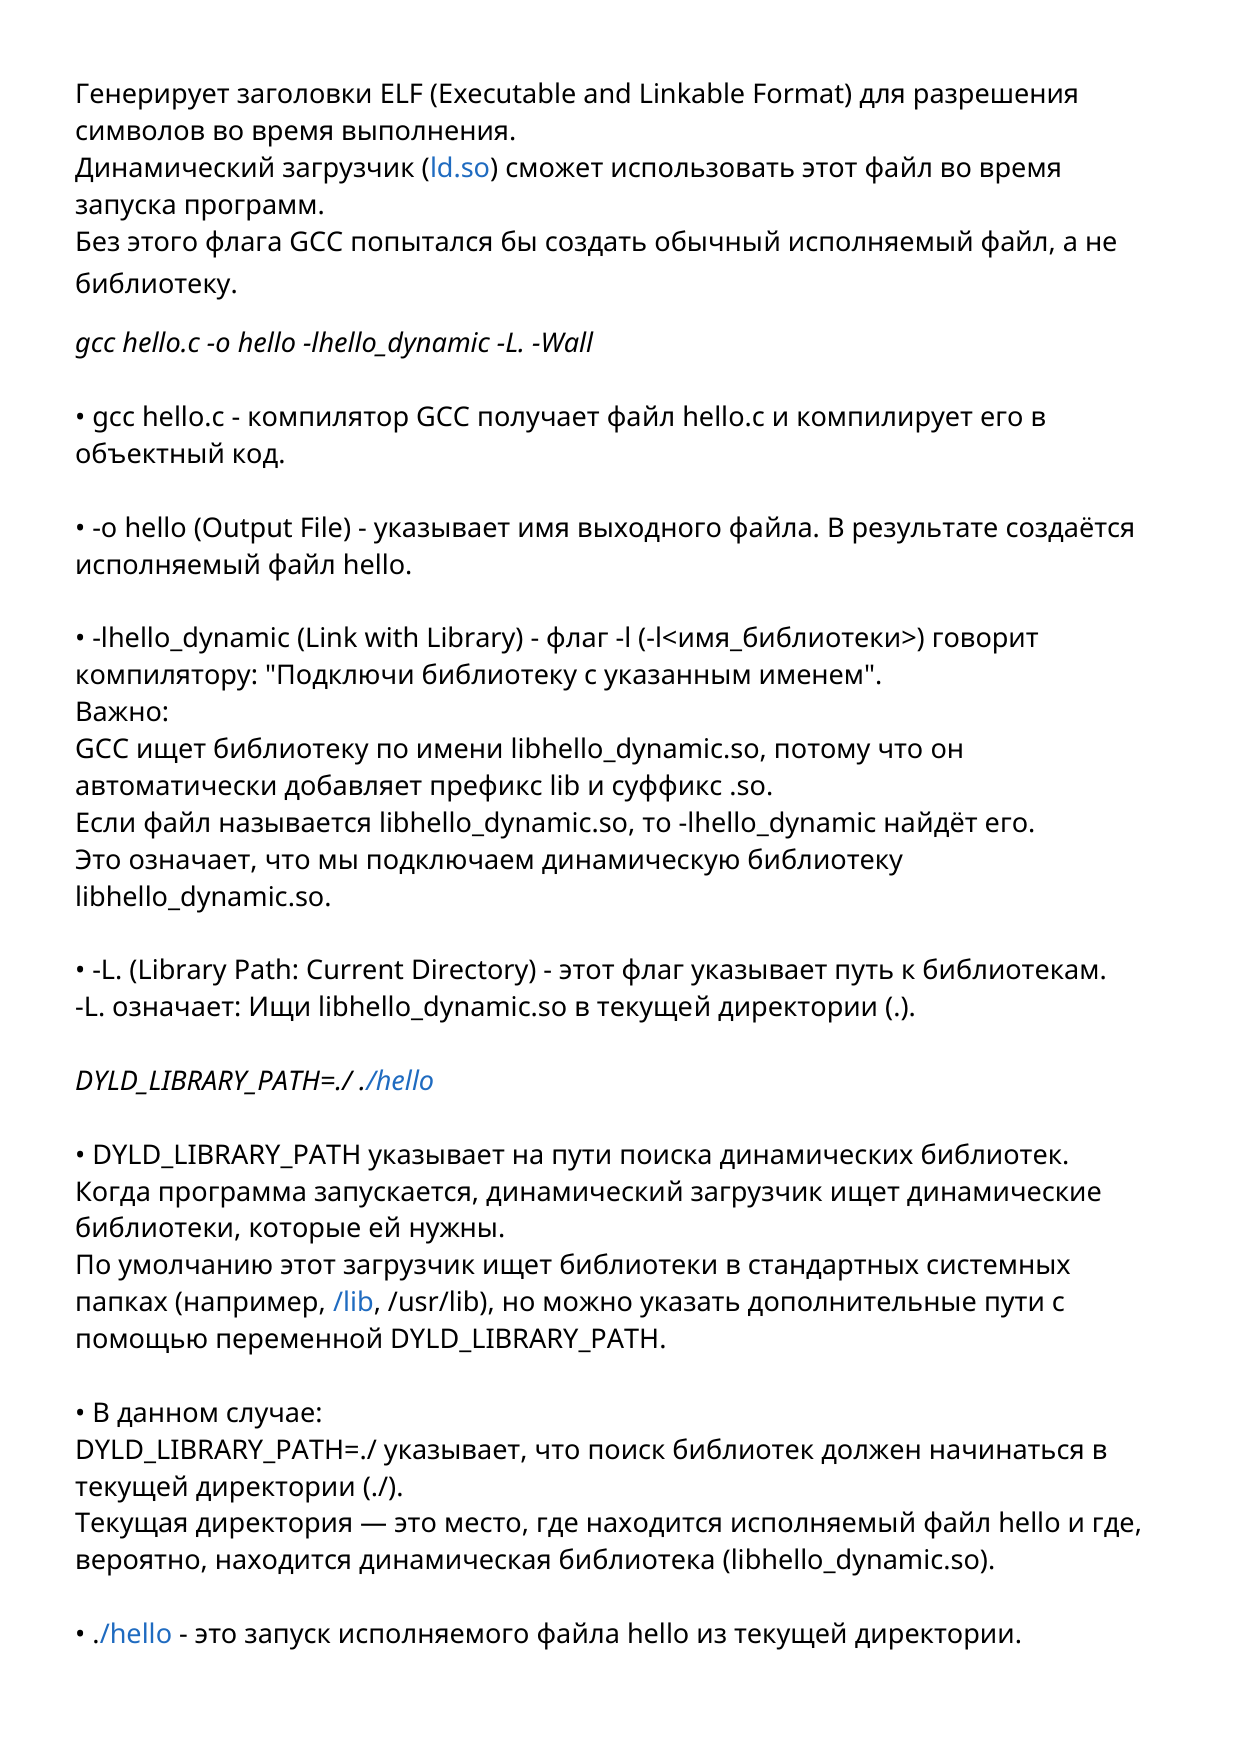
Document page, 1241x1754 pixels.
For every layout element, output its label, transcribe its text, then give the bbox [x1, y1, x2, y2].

text • DYLD_LIBRARY_PATH указывает на пути поиска динамических библиотек. [75, 1135, 1165, 1172]
text • -L. (Library Path: Current Directory) - этот флаг указывает путь к библиотекам. [75, 951, 1165, 988]
text Важно: [75, 693, 1165, 729]
text -L. означает: Ищи libhello_dynamic.so в текущей директории (.). [75, 988, 1165, 1024]
text • -lhello_dynamic (Link with Library) - флаг -l (-l<имя_библиотеки>) говорит компилятору: "Подключи библиотеку с указанным именем". [75, 619, 1165, 693]
text • gcc hello.c - компилятор GCC получает файл hello.c и компилирует его в объектный код. [75, 398, 1165, 471]
text • В данном случае: [75, 1393, 1165, 1430]
text Генерирует заголовки ELF (Executable and Linkable Format) для разрешения символов во время выполнения. [75, 75, 1165, 149]
text • ./hello - это запуск исполняемого файла hello из текущей директории. [75, 1614, 1165, 1651]
text Динамический загрузчик (ld.so) сможет использовать этот файл во время запуска программ. [75, 149, 1165, 222]
text DYLD_LIBRARY_PATH=./ ./hello [75, 1061, 1165, 1098]
text Когда программа запускается, динамический загрузчик ищет динамические библиотеки, которые ей нужны. [75, 1172, 1165, 1246]
text Без этого флага GCC попытался бы создать обычный исполняемый файл, а не библиотеку. [75, 222, 1165, 302]
text • -o hello (Output File) - указывает имя выходного файла. В результате создаётся исполняемый файл hello. [75, 508, 1165, 582]
text gcc hello.c -o hello -lhello_dynamic -L. -Wall [75, 324, 1165, 361]
text По умолчанию этот загрузчик ищет библиотеки в стандартных системных папках (например, /lib, /usr/lib), но можно указать дополнительные пути с помощью переменной DYLD_LIBRARY_PATH. [75, 1246, 1165, 1356]
text GCC ищет библиотеку по имени libhello_dynamic.so, потому что он автоматически добавляет префикс lib и суффикс .so. [75, 729, 1165, 803]
text Это означает, что мы подключаем динамическую библиотеку libhello_dynamic.so. [75, 840, 1165, 914]
text Если файл называется libhello_dynamic.so, то -lhello_dynamic найдёт его. [75, 803, 1165, 840]
text DYLD_LIBRARY_PATH=./ указывает, что поиск библиотек должен начинаться в текущей директории (./). [75, 1430, 1165, 1504]
text Текущая директория — это место, где находится исполняемый файл hello и где, вероятно, находится динамическая библиотека (libhello_dynamic.so). [75, 1504, 1165, 1578]
